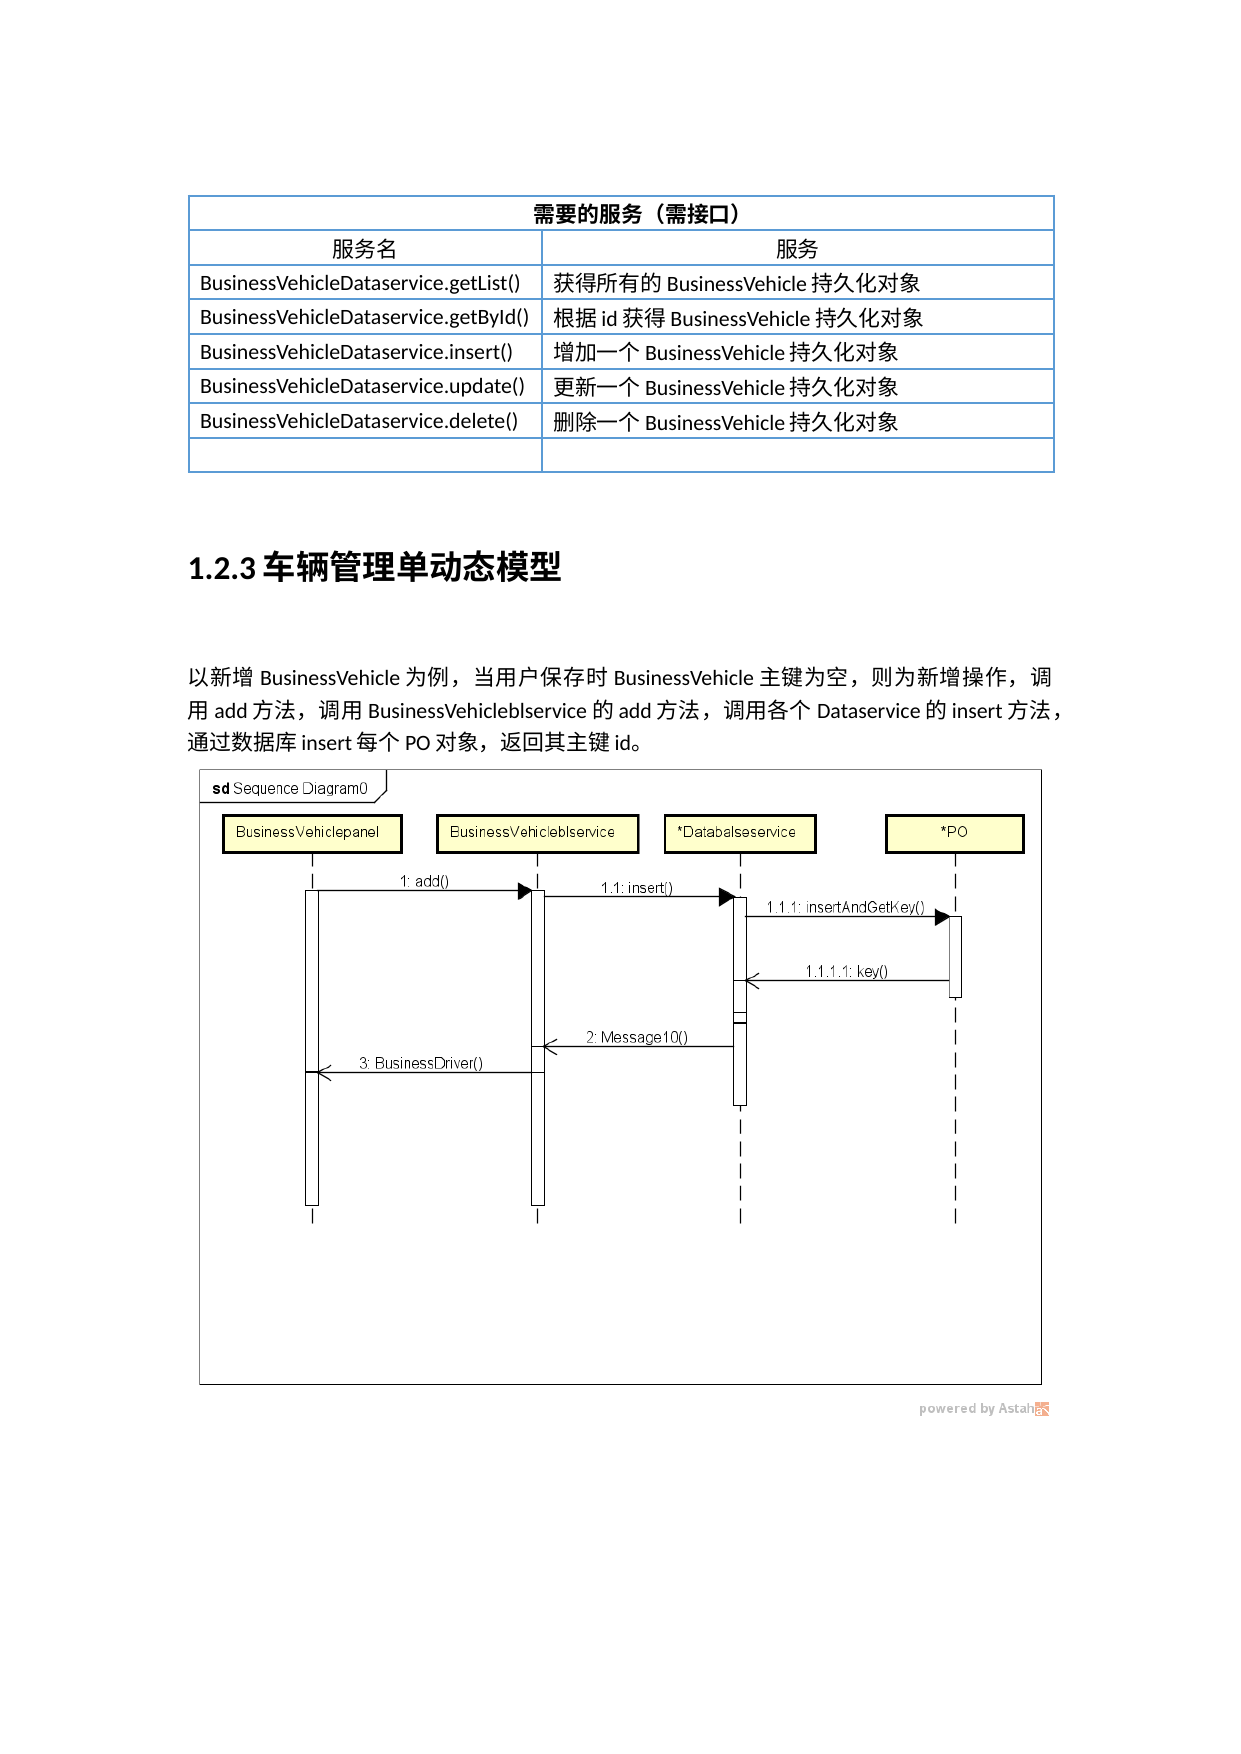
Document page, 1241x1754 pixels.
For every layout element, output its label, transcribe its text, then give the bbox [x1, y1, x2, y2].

table_cell BusinessVehicleDataservice.insert() [190, 335, 541, 367]
text 以新增BusinessVehicle为例，当用户保存时BusinessVehicle主键为空，则为新增操作，调用add方法，调用BusinessVehicleblservice的add方法，调用各个Dataservice的insert方法，通过数据库insert每个PO对象，返回其主键id。 [187, 660, 1053, 757]
table_cell 更新一个BusinessVehicle持久化对象 [543, 370, 1053, 402]
table_cell 获得所有的BusinessVehicle持久化对象 [543, 266, 1053, 298]
table_cell 服务 [543, 231, 1053, 264]
table_cell BusinessVehicleDataservice.update() [190, 370, 541, 402]
table_cell BusinessVehicleDataservice.delete() [190, 404, 541, 437]
table_header 需要的服务（需接口） [190, 197, 1053, 229]
table_cell 增加一个BusinessVehicle持久化对象 [543, 335, 1053, 367]
table_cell 删除一个BusinessVehicle持久化对象 [543, 404, 1053, 437]
table_cell 服务名 [190, 231, 541, 264]
subtitle 1.2.3车辆管理单动态模型 [187, 533, 1053, 598]
table_cell 根据id获得BusinessVehicle持久化对象 [543, 300, 1053, 333]
picture [187, 757, 1053, 1420]
table_cell [190, 439, 541, 471]
table_cell BusinessVehicleDataservice.getList() [190, 266, 541, 298]
table_cell [543, 439, 1053, 471]
table_cell BusinessVehicleDataservice.getById() [190, 300, 541, 333]
